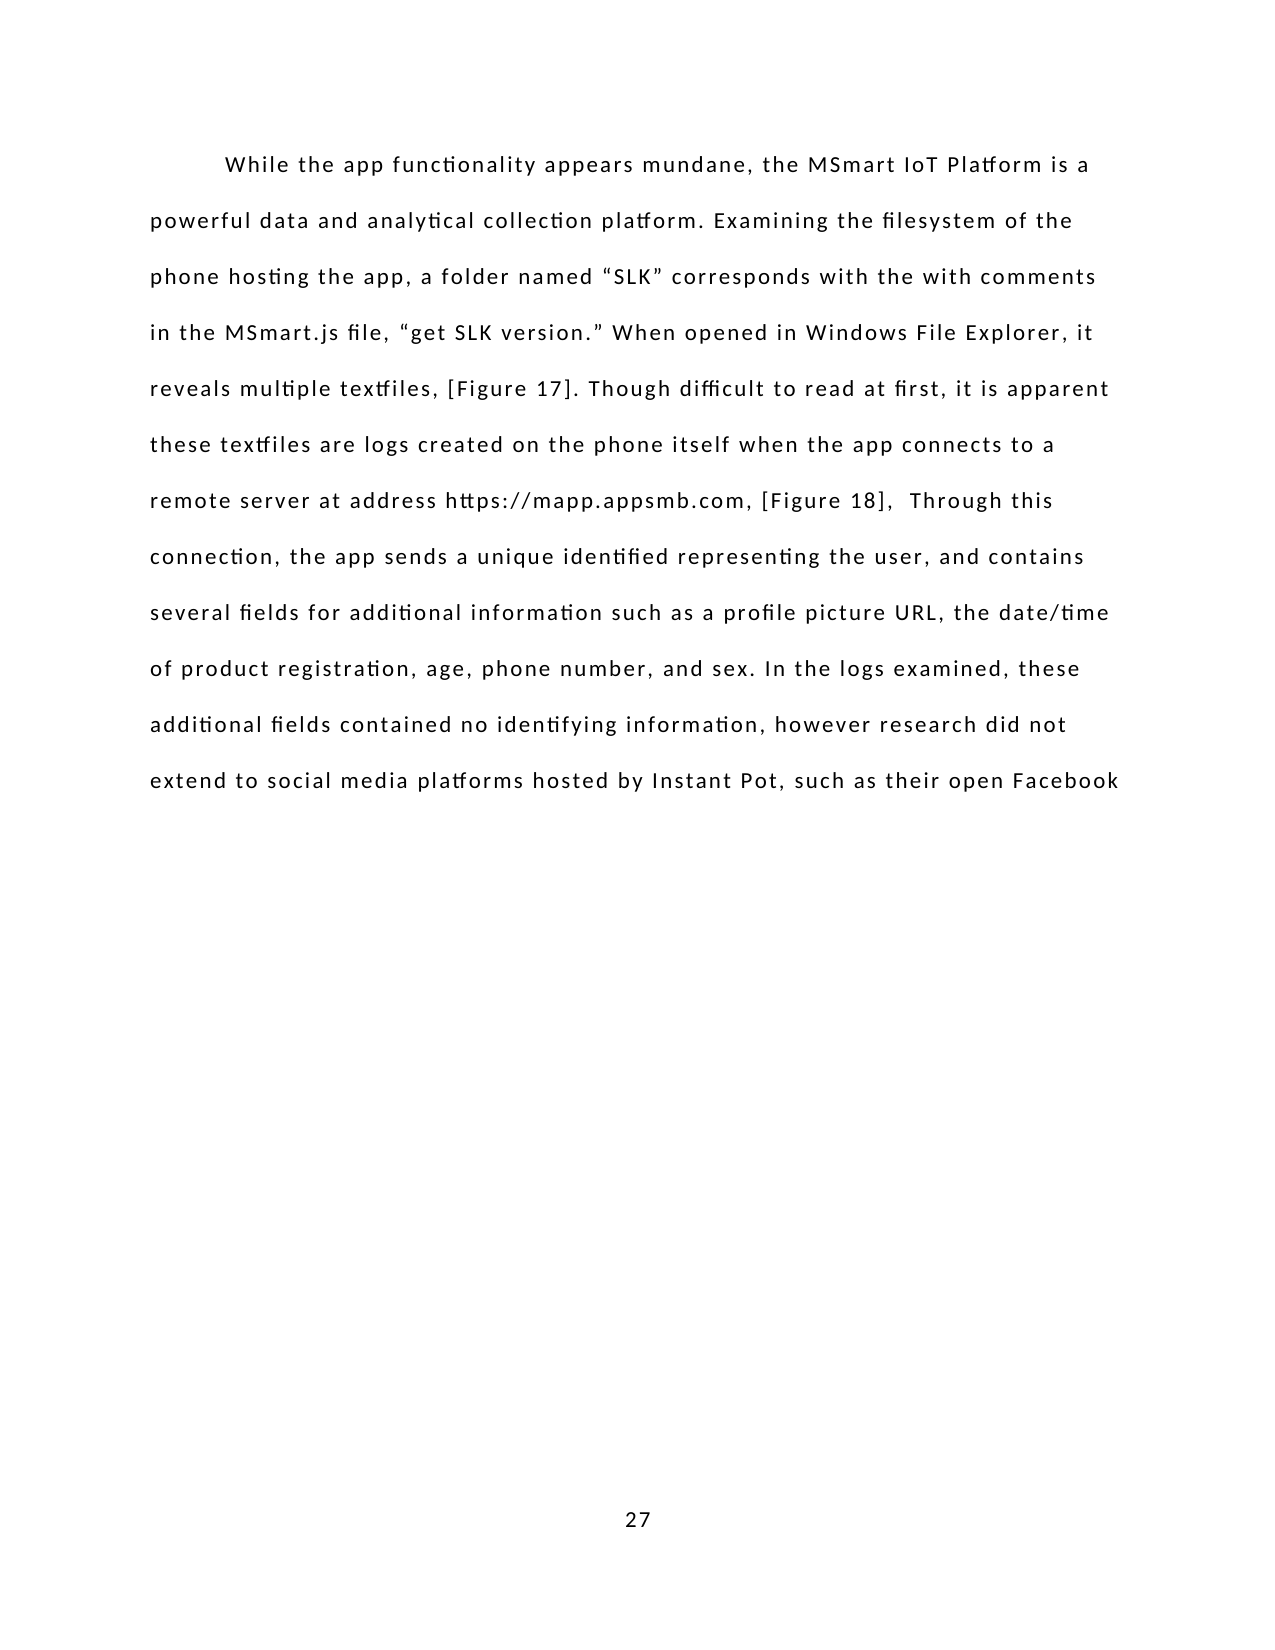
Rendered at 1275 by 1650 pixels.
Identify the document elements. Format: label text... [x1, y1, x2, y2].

text While the app functionality appears mundane, the MSmart IoT Platform is a powerful data and analytical collection platform. Examining the filesystem of the phone hosting the app, a folder named “SLK” corresponds with the with comments in the MSmart.js file, “get SLK version.” When opened in Windows File Explorer, it reveals multiple textfiles, [Figure 17]. Though difficult to read at first, it is apparent these textfiles are logs created on the phone itself when the app connects to a remote server at address https://mapp.appsmb.com, [Figure 18], Through this connection, the app sends a unique identified representing the user, and contains several fields for additional information such as a profile picture URL, the date/time of product registration, age, phone number, and sex. In the logs examined, these additional fields contained no identifying information, however research did not extend to social media platforms hosted by Instant Pot, such as their open Facebook group consisting of almost two million members [Figure 19]. [150, 150, 1125, 794]
